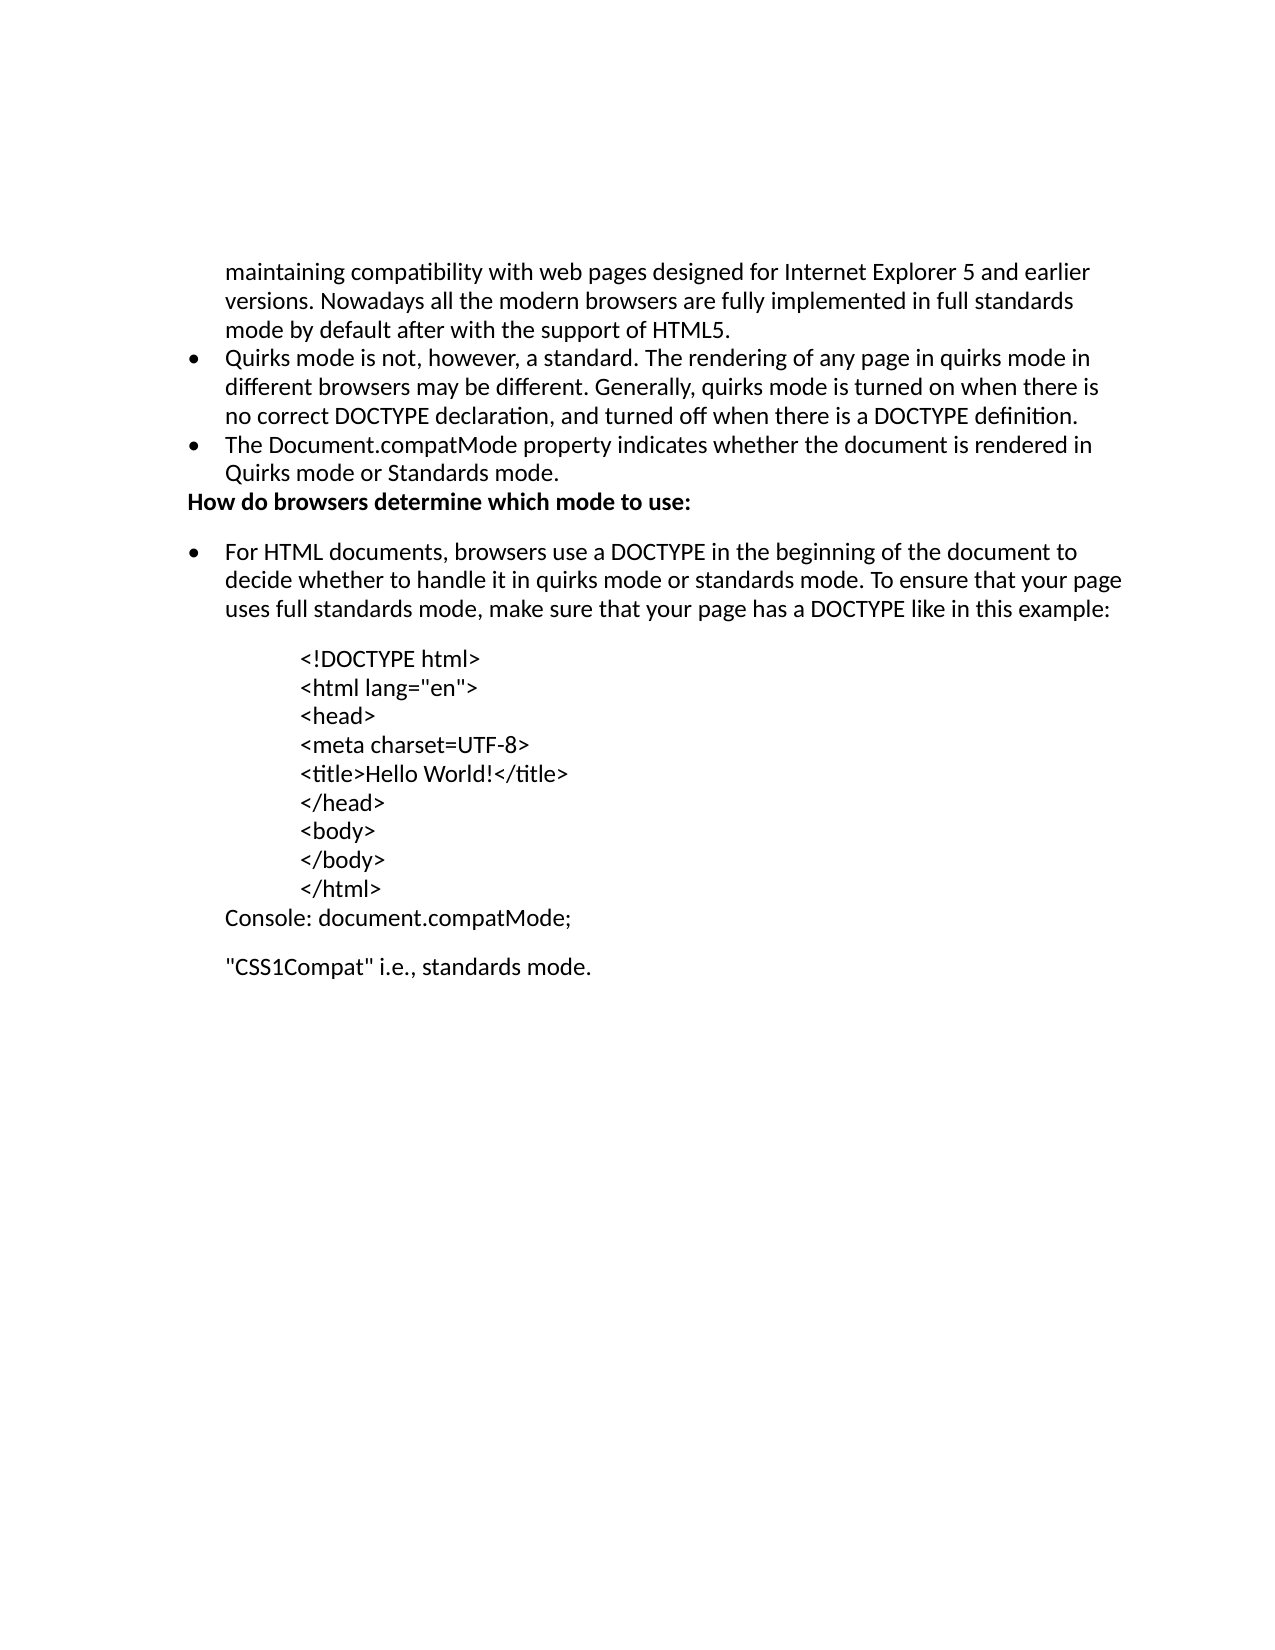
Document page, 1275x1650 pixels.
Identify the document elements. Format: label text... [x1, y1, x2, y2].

text Console: document.compatMode; [225, 903, 1125, 932]
text "CSS1Compat" i.e., standards mode. [225, 953, 1125, 1010]
text </head> [300, 788, 1125, 817]
text <title>Hello World!</title> [300, 759, 1125, 788]
text How do browsers determine which mode to use: [150, 488, 1125, 516]
list For HTML documents, browsers use a DOCTYPE in the beginning of the document to decide whether to handle it in quirks mode or standards mode. To ensure that your page uses full standards mode, make sure that your page has a DOCTYPE like in this example: [187, 537, 1125, 623]
text </body> [300, 846, 1125, 874]
text <html lang="en"> [300, 673, 1125, 702]
text </html> [300, 874, 1125, 903]
text <meta charset=UTF-8> [300, 731, 1125, 759]
list Quirks mode is not, however, a standard. The rendering of any page in quirks mode in different browsers may be different. Generally, quirks mode is turned on when there is no correct DOCTYPE declaration, and turned off when there is a DOCTYPE definition. [187, 344, 1125, 430]
text <body> [300, 817, 1125, 846]
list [187, 258, 1125, 344]
text <!DOCTYPE html> [300, 644, 1125, 673]
list The Document.compatMode property indicates whether the document is rendered in Quirks mode or Standards mode. [187, 430, 1125, 488]
text <head> [300, 702, 1125, 731]
